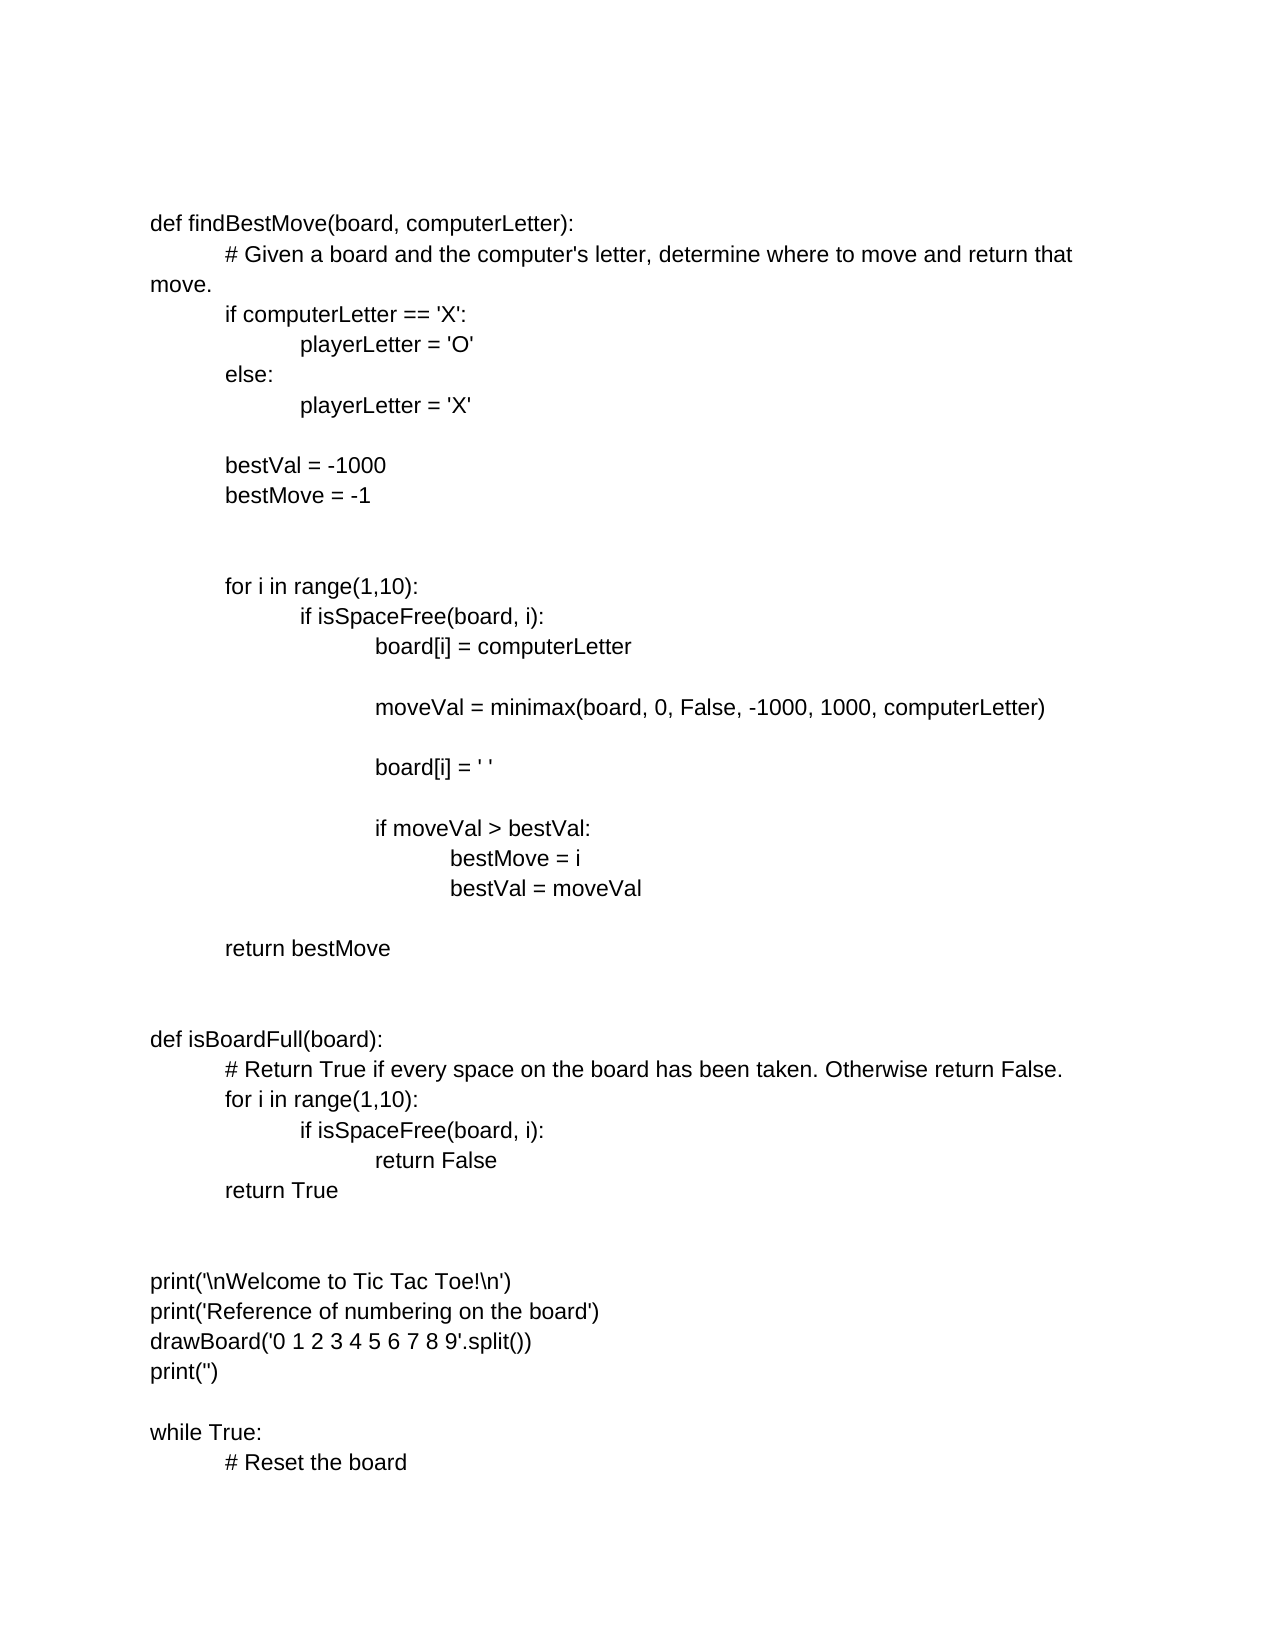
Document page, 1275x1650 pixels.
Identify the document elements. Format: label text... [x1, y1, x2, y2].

text print('\nWelcome to Tic Tac Toe!\n') [150, 1268, 1125, 1294]
text # Given a board and the computer's letter, determine where to move and return that move. [150, 241, 1125, 297]
text for i in range(1,10): [150, 573, 1125, 599]
text if computerLetter == 'X': [150, 301, 1125, 327]
text return True [150, 1177, 1125, 1203]
text print('') [150, 1358, 1125, 1385]
text return bestMove [150, 935, 1125, 962]
text moveVal = minimax(board, 0, False, -1000, 1000, computerLetter) [150, 694, 1125, 720]
text if moveVal > bestVal: [150, 814, 1125, 841]
text for i in range(1,10): [150, 1086, 1125, 1113]
text def isBoardFull(board): [150, 1026, 1125, 1052]
text # Reset the board [150, 1449, 1125, 1475]
text else: [150, 361, 1125, 388]
text playerLetter = 'O' [150, 331, 1125, 358]
text bestMove = i [150, 845, 1125, 871]
text playerLetter = 'X' [150, 392, 1125, 418]
text print('Reference of numbering on the board') [150, 1298, 1125, 1324]
text if isSpaceFree(board, i): [150, 1117, 1125, 1143]
text def findBestMove(board, computerLetter): [150, 210, 1125, 237]
text board[i] = computerLetter [150, 633, 1125, 660]
text while True: [150, 1419, 1125, 1445]
text bestVal = moveVal [150, 875, 1125, 901]
text bestMove = -1 [150, 482, 1125, 509]
text drawBoard('0 1 2 3 4 5 6 7 8 9'.split()) [150, 1328, 1125, 1354]
text return False [150, 1147, 1125, 1173]
text board[i] = ' ' [150, 754, 1125, 781]
text bestVal = -1000 [150, 452, 1125, 478]
text # Return True if every space on the board has been taken. Otherwise return False. [150, 1056, 1125, 1083]
text if isSpaceFree(board, i): [150, 603, 1125, 629]
